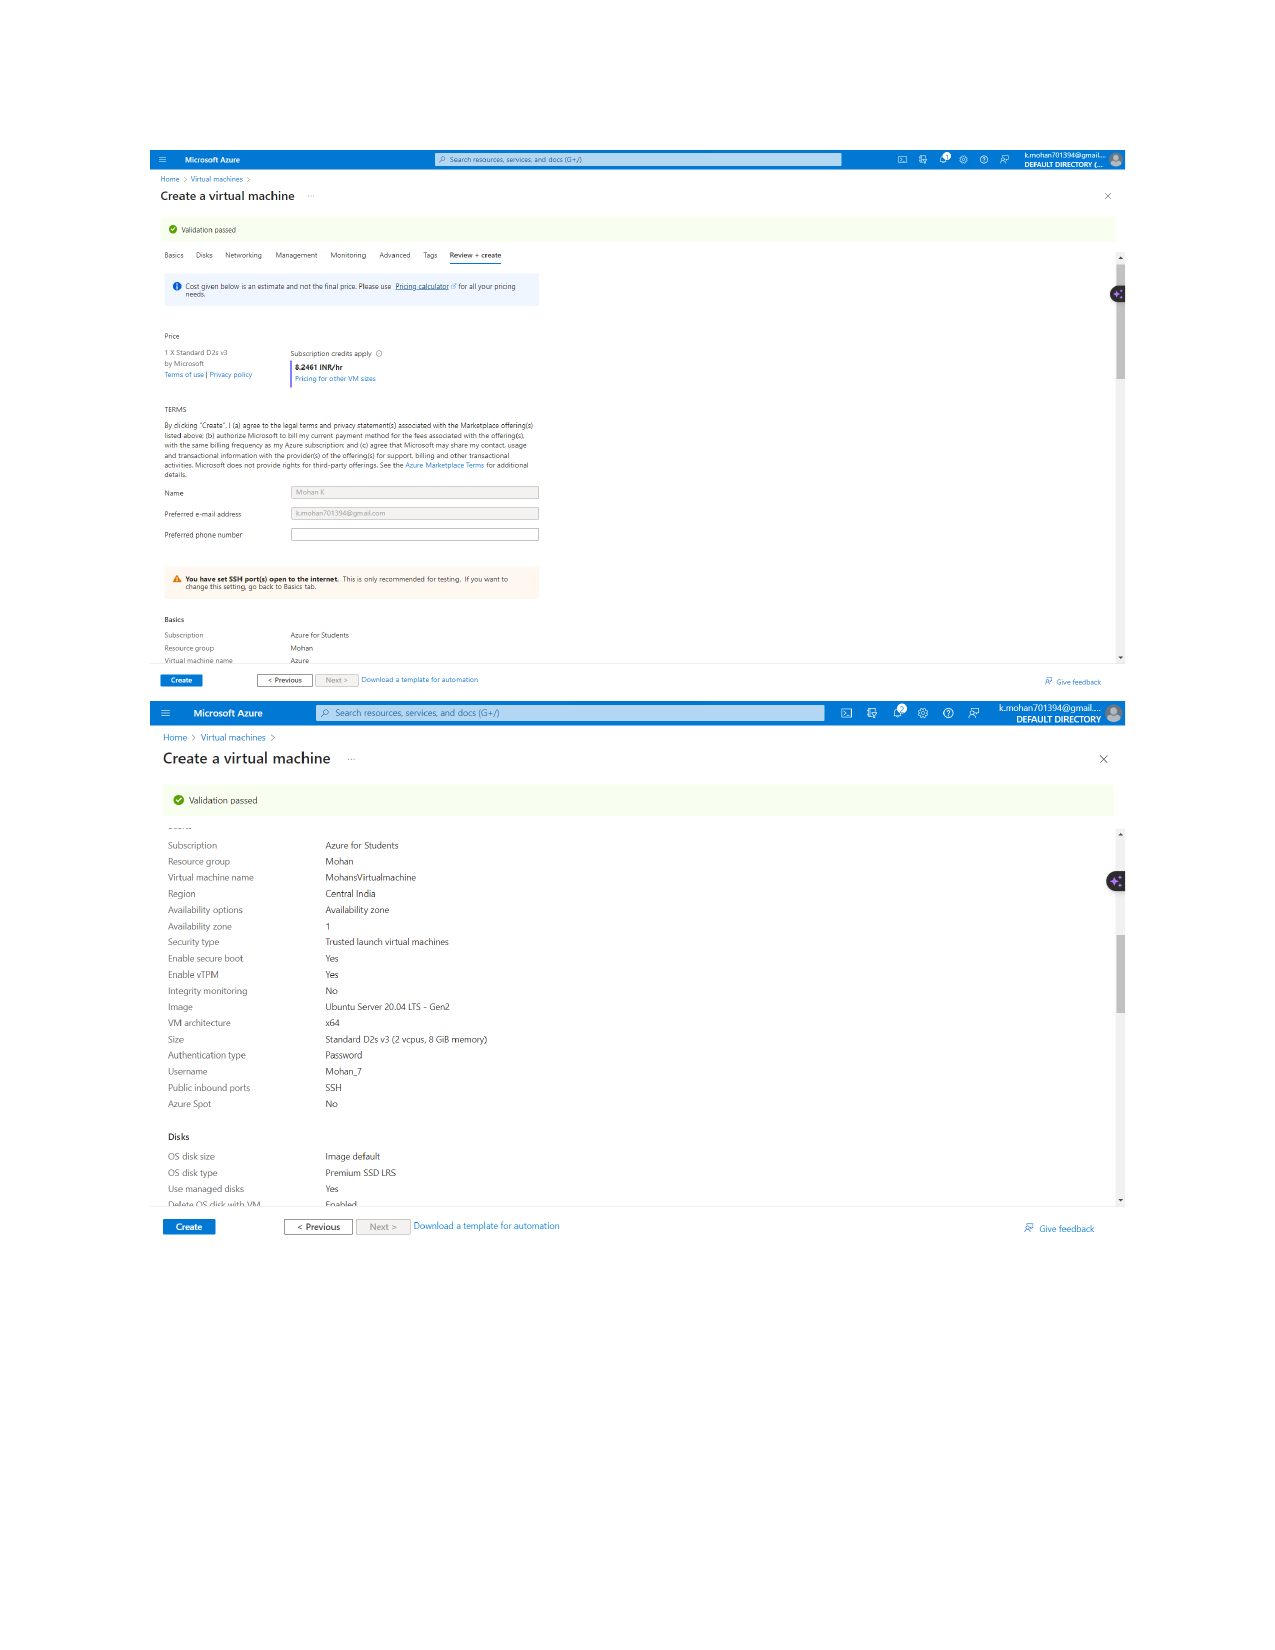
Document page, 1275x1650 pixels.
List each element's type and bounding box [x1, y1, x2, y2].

picture [150, 701, 1125, 1250]
picture [150, 150, 1125, 699]
